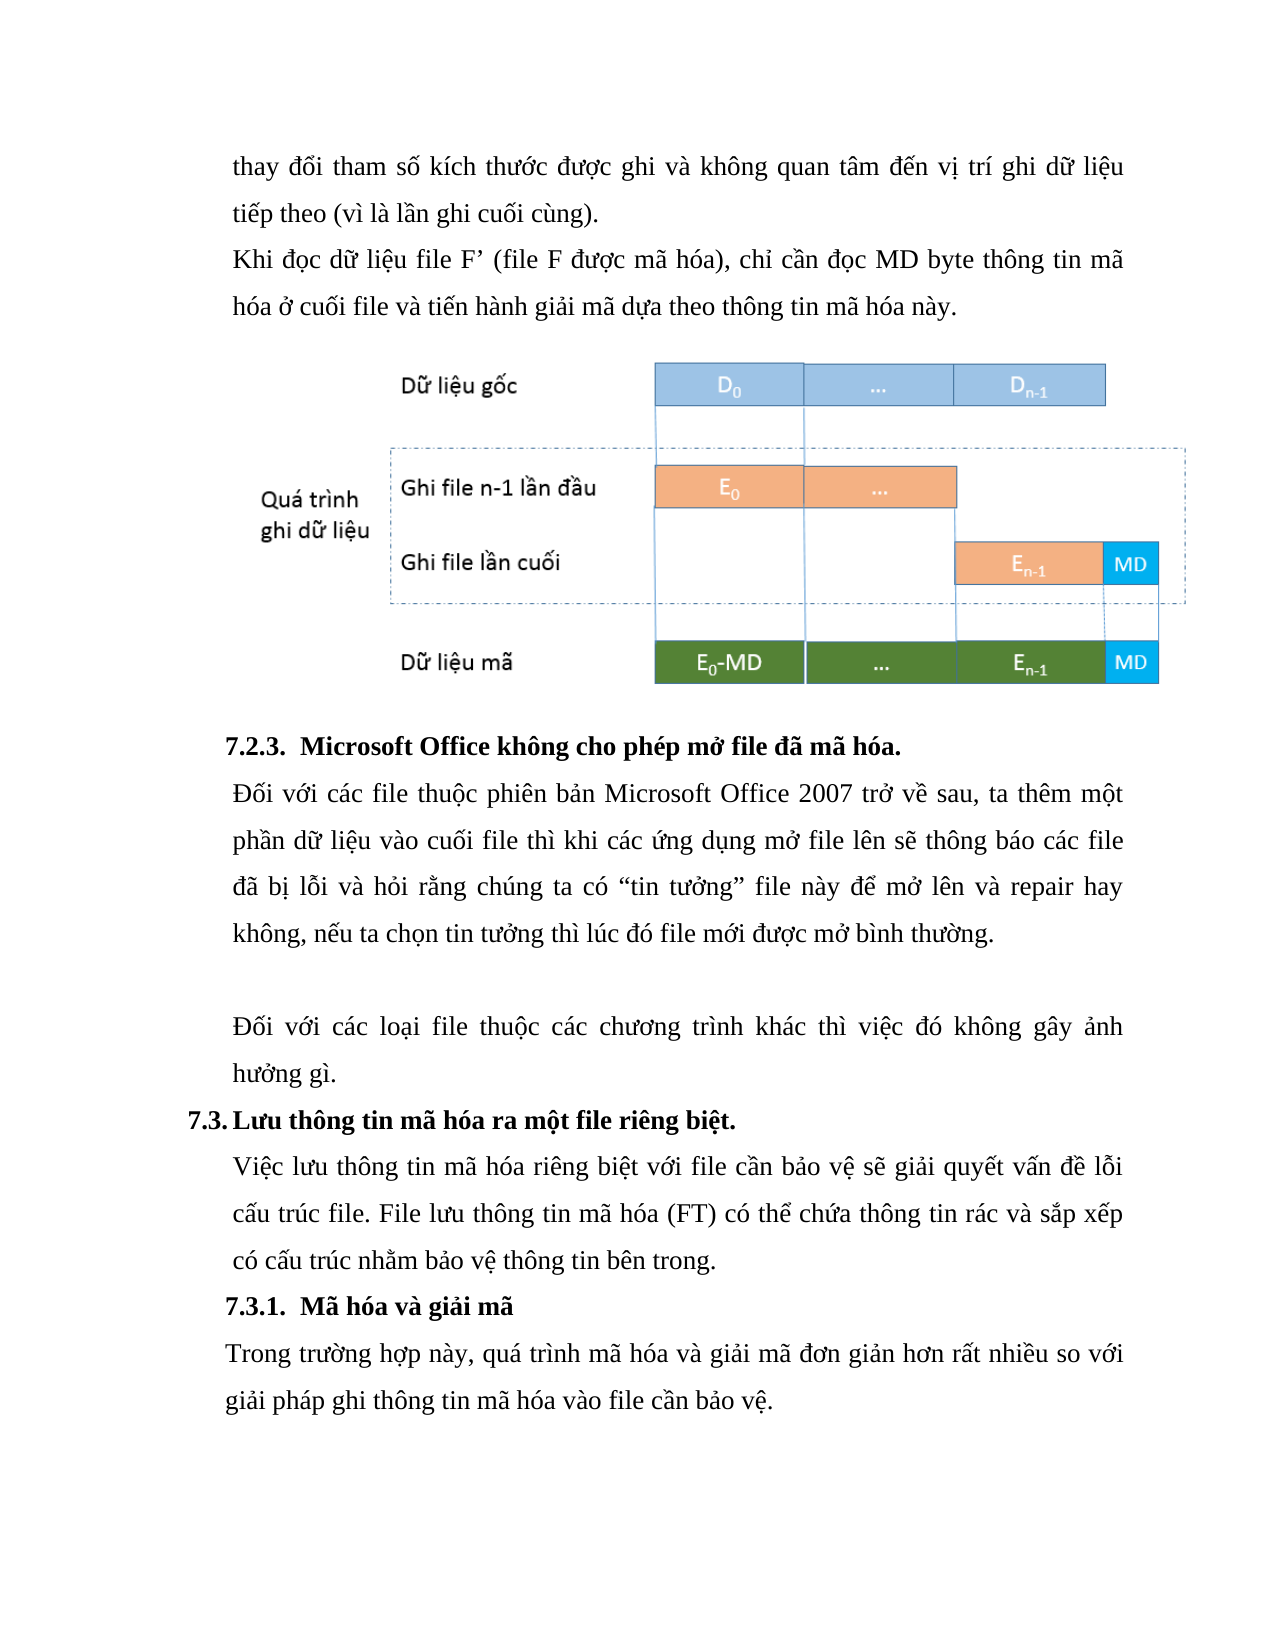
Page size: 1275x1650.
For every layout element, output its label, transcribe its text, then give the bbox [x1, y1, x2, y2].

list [232, 150, 1125, 228]
list Đối với các file thuộc phiên bản Microsoft Office 2007 trở về sau, ta thêm một phần dữ liệu vào cuối file thì khi các ứng dụng mở file lên sẽ thông báo các file đã bị lỗi và hỏi rằng chúng ta có “tin tưởng” file này để mở lên và repair hay không, nếu ta chọn tin tưởng thì lúc đó file mới được mở bình thường. [232, 777, 1125, 948]
list Microsoft Office không cho phép mở file đã mã hóa. [225, 730, 1125, 762]
picture [232, 336, 1208, 717]
list Trong trường hợp này, quá trình mã hóa và giải mã đơn giản hơn rất nhiều so với giải pháp ghi thông tin mã hóa vào file cần bảo vệ. [225, 1337, 1125, 1415]
list Mã hóa và giải mã [225, 1290, 1125, 1322]
list Lưu thông tin mã hóa ra một file riêng biệt. [187, 1104, 1125, 1135]
list Việc lưu thông tin mã hóa riêng biệt với file cần bảo vệ sẽ giải quyết vấn đề lỗi cấu trúc file. File lưu thông tin mã hóa (FT) có thể chứa thông tin rác và sắp xếp có cấu trúc nhằm bảo vệ thông tin bên trong. [232, 1150, 1125, 1275]
list Khi đọc dữ liệu file F’ (file F được mã hóa), chỉ cần đọc MD byte thông tin mã hóa ở cuối file và tiến hành giải mã dựa theo thông tin mã hóa này. [232, 243, 1125, 321]
list Đối với các loại file thuộc các chương trình khác thì việc đó không gây ảnh hưởng gì. [232, 1010, 1125, 1088]
